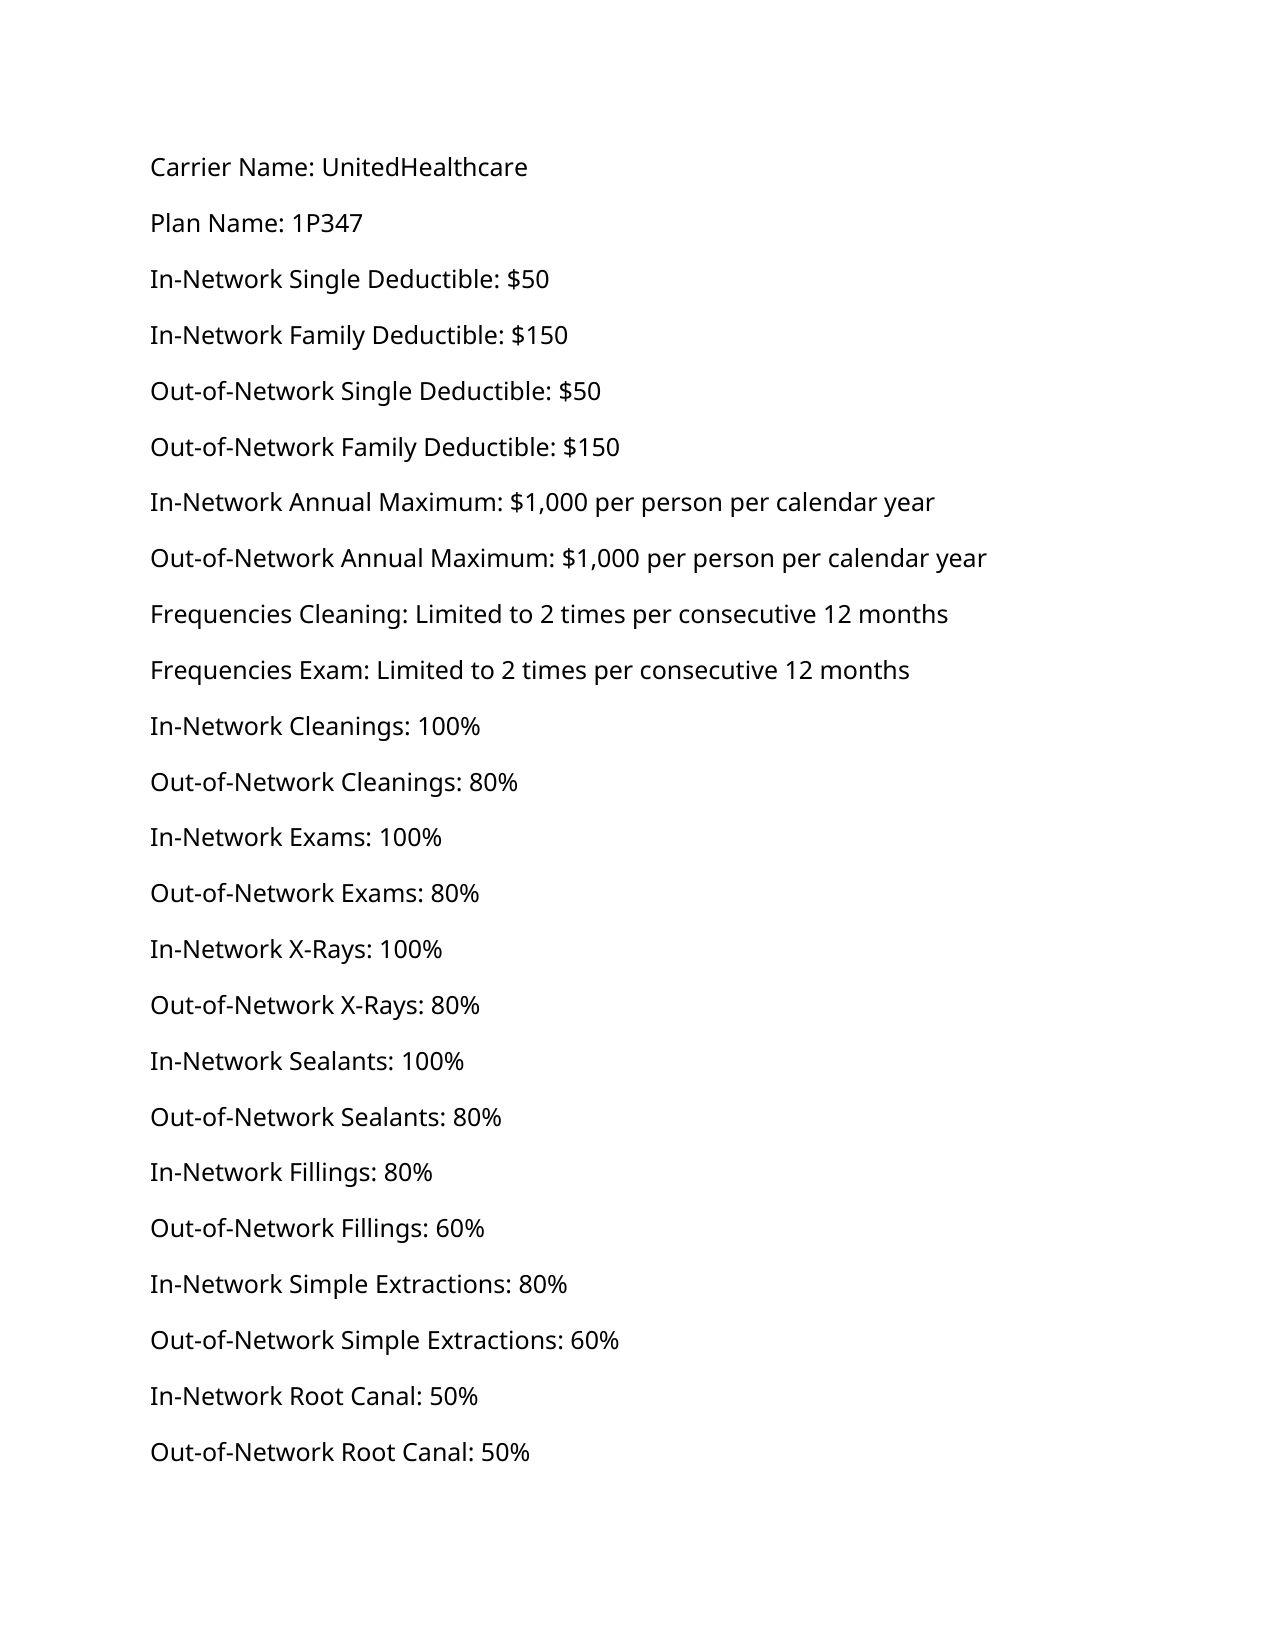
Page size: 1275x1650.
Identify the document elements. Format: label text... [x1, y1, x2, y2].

text In-Network Annual Maximum: $1,000 per person per calendar year [150, 485, 1125, 519]
text Out-of-Network X-Rays: 80% [150, 987, 1125, 1022]
text In-Network Cleanings: 100% [150, 708, 1125, 742]
text In-Network Simple Extractions: 80% [150, 1267, 1125, 1301]
text Out-of-Network Root Canal: 50% [150, 1434, 1125, 1468]
text In-Network Family Deductible: $150 [150, 317, 1125, 352]
text Out-of-Network Sealants: 80% [150, 1099, 1125, 1133]
text Out-of-Network Cleanings: 80% [150, 764, 1125, 798]
text Out-of-Network Family Deductible: $150 [150, 429, 1125, 463]
text Out-of-Network Single Deductible: $50 [150, 373, 1125, 407]
text Out-of-Network Simple Extractions: 60% [150, 1322, 1125, 1357]
text In-Network Single Deductible: $50 [150, 262, 1125, 296]
text Frequencies Cleaning: Limited to 2 times per consecutive 12 months [150, 597, 1125, 631]
text In-Network X-Rays: 100% [150, 932, 1125, 966]
text Out-of-Network Annual Maximum: $1,000 per person per calendar year [150, 541, 1125, 575]
text Plan Name: 1P347 [150, 206, 1125, 240]
text In-Network Sealants: 100% [150, 1043, 1125, 1077]
text Out-of-Network Fillings: 60% [150, 1211, 1125, 1245]
text In-Network Fillings: 80% [150, 1155, 1125, 1189]
text In-Network Exams: 100% [150, 820, 1125, 854]
text Out-of-Network Exams: 80% [150, 876, 1125, 910]
text In-Network Root Canal: 50% [150, 1378, 1125, 1412]
text Frequencies Exam: Limited to 2 times per consecutive 12 months [150, 652, 1125, 687]
text Carrier Name: UnitedHealthcare [150, 150, 1125, 184]
